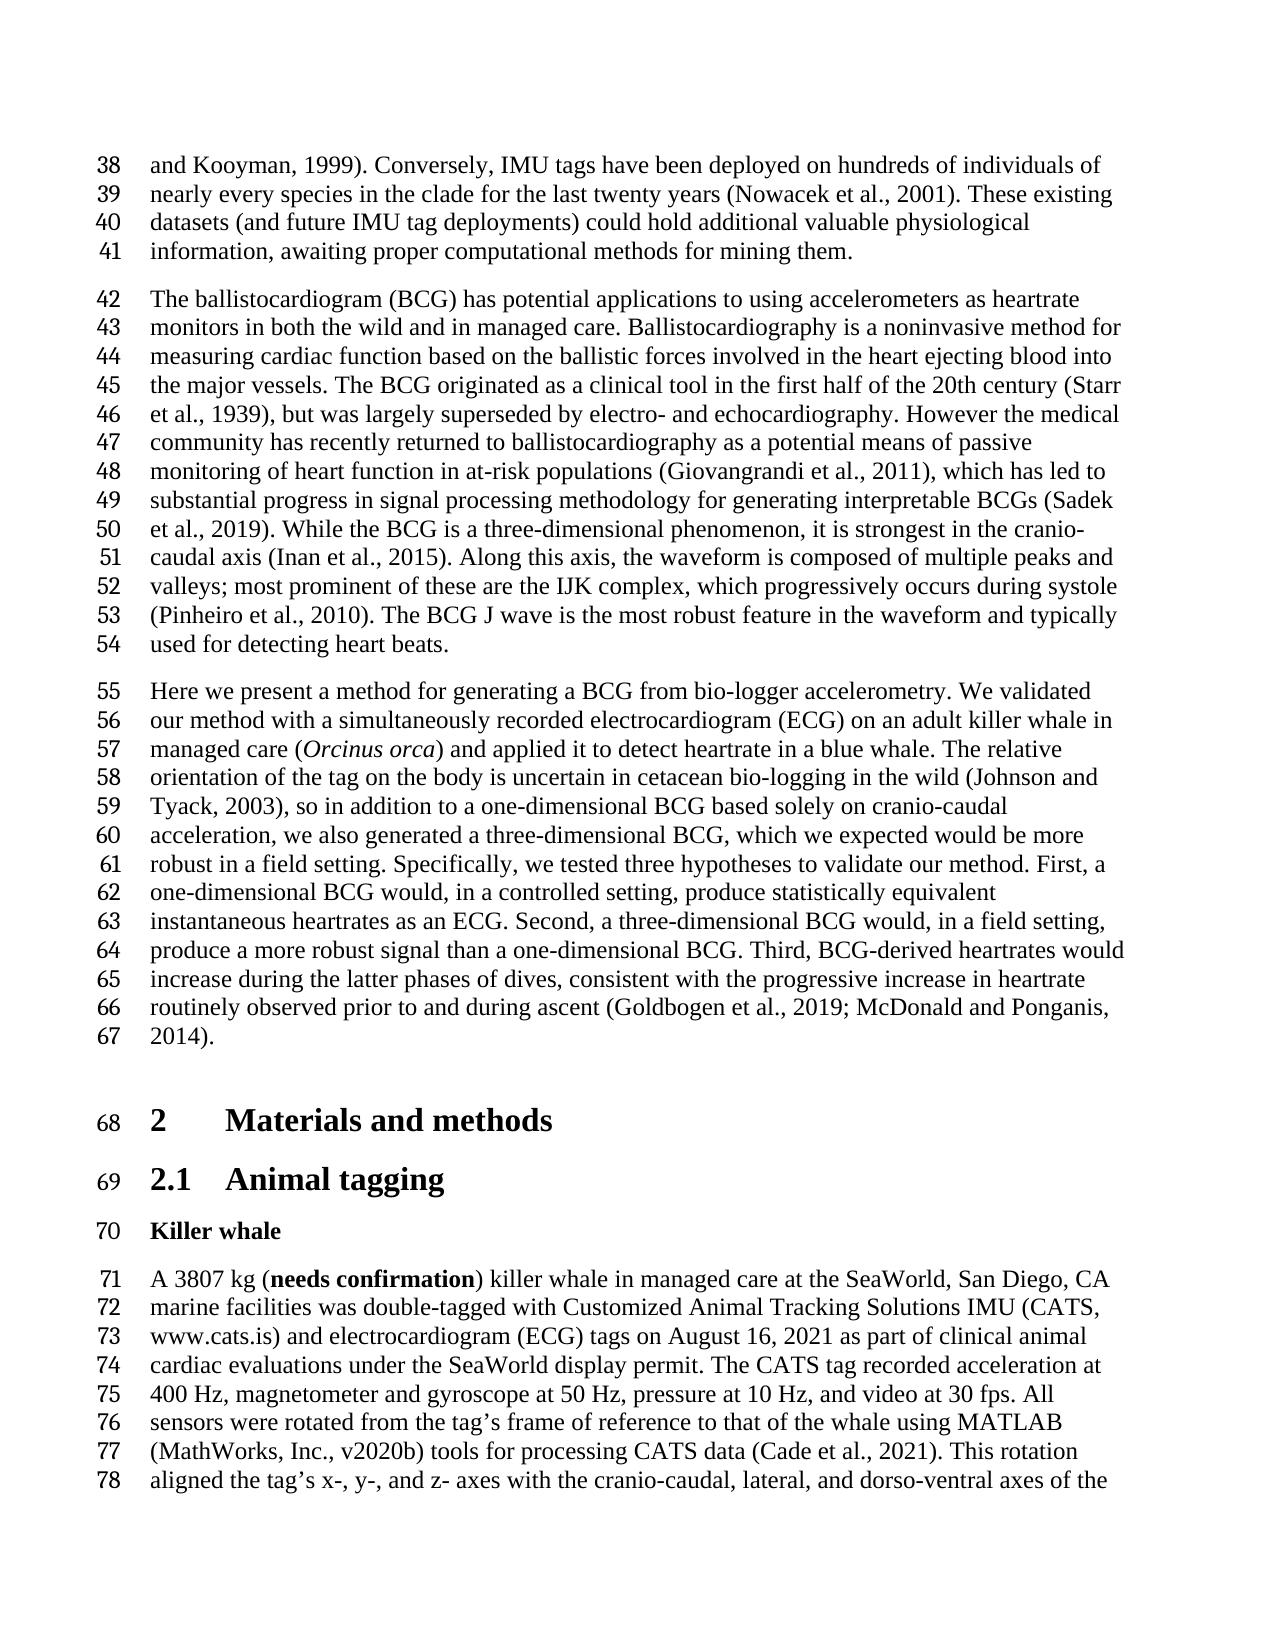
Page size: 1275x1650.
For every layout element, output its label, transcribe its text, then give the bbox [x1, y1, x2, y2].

subtitle 2.1 Animal tagging [150, 1159, 1125, 1197]
text Killer whale [150, 1216, 1125, 1245]
text The ballistocardiogram (BCG) has potential applications to using accelerometers as heartrate monitors in both the wild and in managed care. Ballistocardiography is a noninvasive method for measuring cardiac function based on the ballistic forces involved in the heart ejecting blood into the major vessels. The BCG originated as a clinical tool in the first half of the 20th century (Starr et al., 1939), but was largely superseded by electro- and echocardiography. However the medical community has recently returned to ballistocardiography as a potential means of passive monitoring of heart function in at-risk populations (Giovangrandi et al., 2011), which has led to substantial progress in signal processing methodology for generating interpretable BCGs (Sadek et al., 2019). While the BCG is a three-dimensional phenomenon, it is strongest in the cranio-caudal axis (Inan et al., 2015). Along this axis, the waveform is composed of multiple peaks and valleys; most prominent of these are the IJK complex, which progressively occurs during systole (Pinheiro et al., 2010). The BCG J wave is the most robust feature in the waveform and typically used for detecting heart beats. [150, 284, 1125, 657]
subtitle 2 Materials and methods [150, 1100, 1125, 1138]
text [150, 1264, 1125, 1494]
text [150, 150, 1125, 265]
text Here we present a method for generating a BCG from bio-logger accelerometry. We validated our method with a simultaneously recorded electrocardiogram (ECG) on an adult killer whale in managed care (Orcinus orca) and applied it to detect heartrate in a blue whale. The relative orientation of the tag on the body is uncertain in cetacean bio-logging in the wild (Johnson and Tyack, 2003), so in addition to a one-dimensional BCG based solely on cranio-caudal acceleration, we also generated a three-dimensional BCG, which we expected would be more robust in a field setting. Specifically, we tested three hypotheses to validate our method. First, a one-dimensional BCG would, in a controlled setting, produce statistically equivalent instantaneous heartrates as an ECG. Second, a three-dimensional BCG would, in a field setting, produce a more robust signal than a one-dimensional BCG. Third, BCG-derived heartrates would increase during the latter phases of dives, consistent with the progressive increase in heartrate routinely observed prior to and during ascent (Goldbogen et al., 2019; McDonald and Ponganis, 2014). [150, 676, 1125, 1050]
